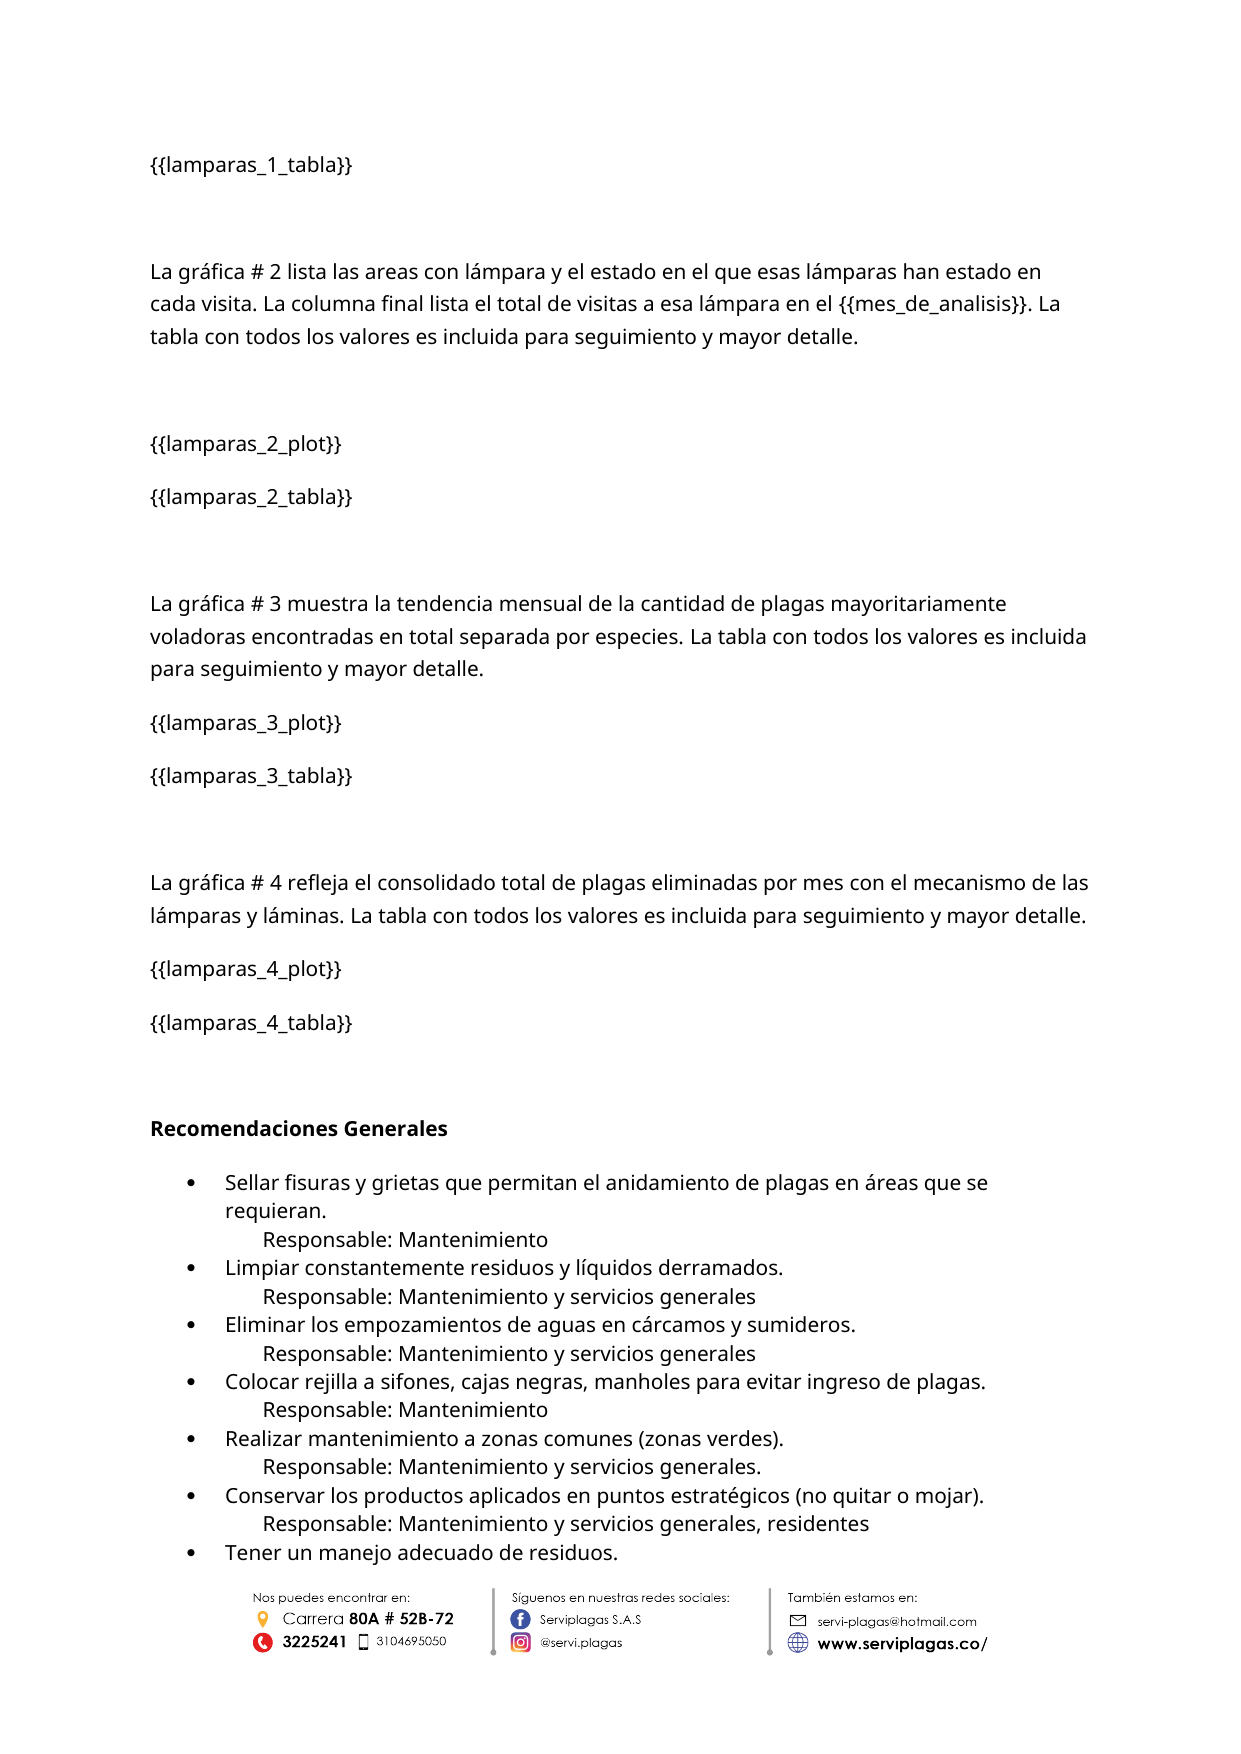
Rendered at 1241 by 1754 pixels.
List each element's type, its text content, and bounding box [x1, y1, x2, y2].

list Limpiar constantemente residuos y líquidos derramados. [187, 1253, 1090, 1282]
text {{lamparas_1_tabla}} [150, 150, 1090, 178]
list Conservar los productos aplicados en puntos estratégicos (no quitar o mojar). [187, 1481, 1090, 1509]
text Responsable: Mantenimiento y servicios generales. [262, 1452, 1090, 1481]
text La gráfica # 4 refleja el consolidado total de plagas eliminadas por mes con el mecanismo de las lámparas y láminas. La tabla con todos los valores es incluida para seguimiento y mayor detalle. [150, 868, 1090, 929]
list Eliminar los empozamientos de aguas en cárcamos y sumideros. [187, 1310, 1090, 1339]
text {{lamparas_3_tabla}} [150, 761, 1090, 790]
text {{lamparas_3_plot}} [150, 708, 1090, 736]
list Sellar fisuras y grietas que permitan el anidamiento de plagas en áreas que se requieran. [187, 1168, 1090, 1225]
text Responsable: Mantenimiento [262, 1225, 1090, 1253]
text {{lamparas_4_tabla}} [150, 1008, 1090, 1036]
list Realizar mantenimiento a zonas comunes (zonas verdes). [187, 1424, 1090, 1452]
text {{lamparas_2_plot}} [150, 429, 1090, 457]
list Colocar rejilla a sifones, cajas negras, manholes para evitar ingreso de plagas. [187, 1367, 1090, 1396]
text La gráfica # 3 muestra la tendencia mensual de la cantidad de plagas mayoritariamente voladoras encontradas en total separada por especies. La tabla con todos los valores es incluida para seguimiento y mayor detalle. [150, 589, 1090, 683]
text Responsable: Mantenimiento [262, 1396, 1090, 1424]
text Responsable: Mantenimiento y servicios generales [262, 1282, 1090, 1310]
text {{lamparas_2_tabla}} [150, 482, 1090, 511]
list Tener un manejo adecuado de residuos. [187, 1538, 1090, 1566]
text La gráfica # 2 lista las areas con lámpara y el estado en el que esas lámparas han estado en cada visita. La columna final lista el total de visitas a esa lámpara en el {{mes_de_analisis}}. La tabla con todos los valores es incluida para seguimiento y mayor detalle. [150, 257, 1090, 351]
picture [252, 1588, 988, 1656]
text Responsable: Mantenimiento y servicios generales [262, 1339, 1090, 1367]
text {{lamparas_4_plot}} [150, 954, 1090, 983]
text Recomendaciones Generales [150, 1114, 1090, 1143]
text Responsable: Mantenimiento y servicios generales, residentes [262, 1509, 1090, 1538]
